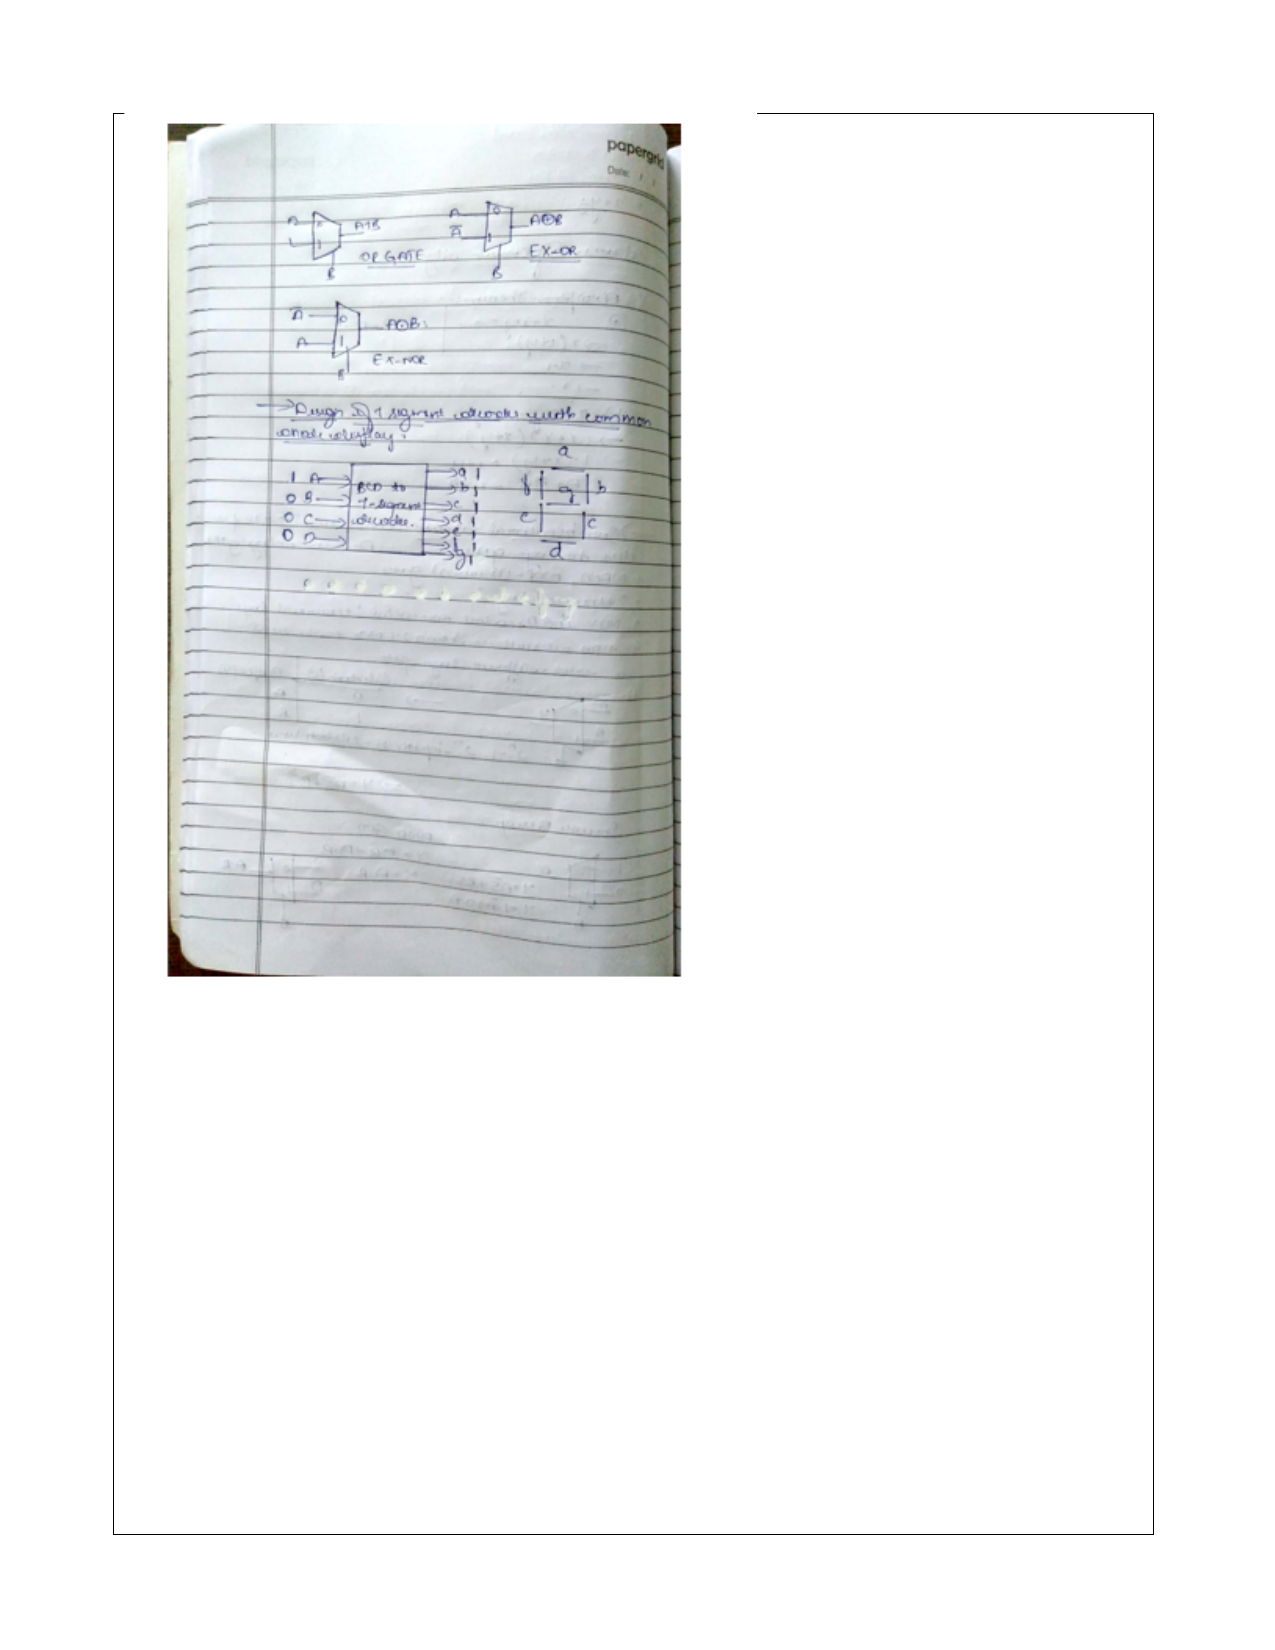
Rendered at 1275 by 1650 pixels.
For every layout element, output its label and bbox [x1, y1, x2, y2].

picture [124, 113, 758, 1016]
table_cell [114, 114, 1153, 1534]
